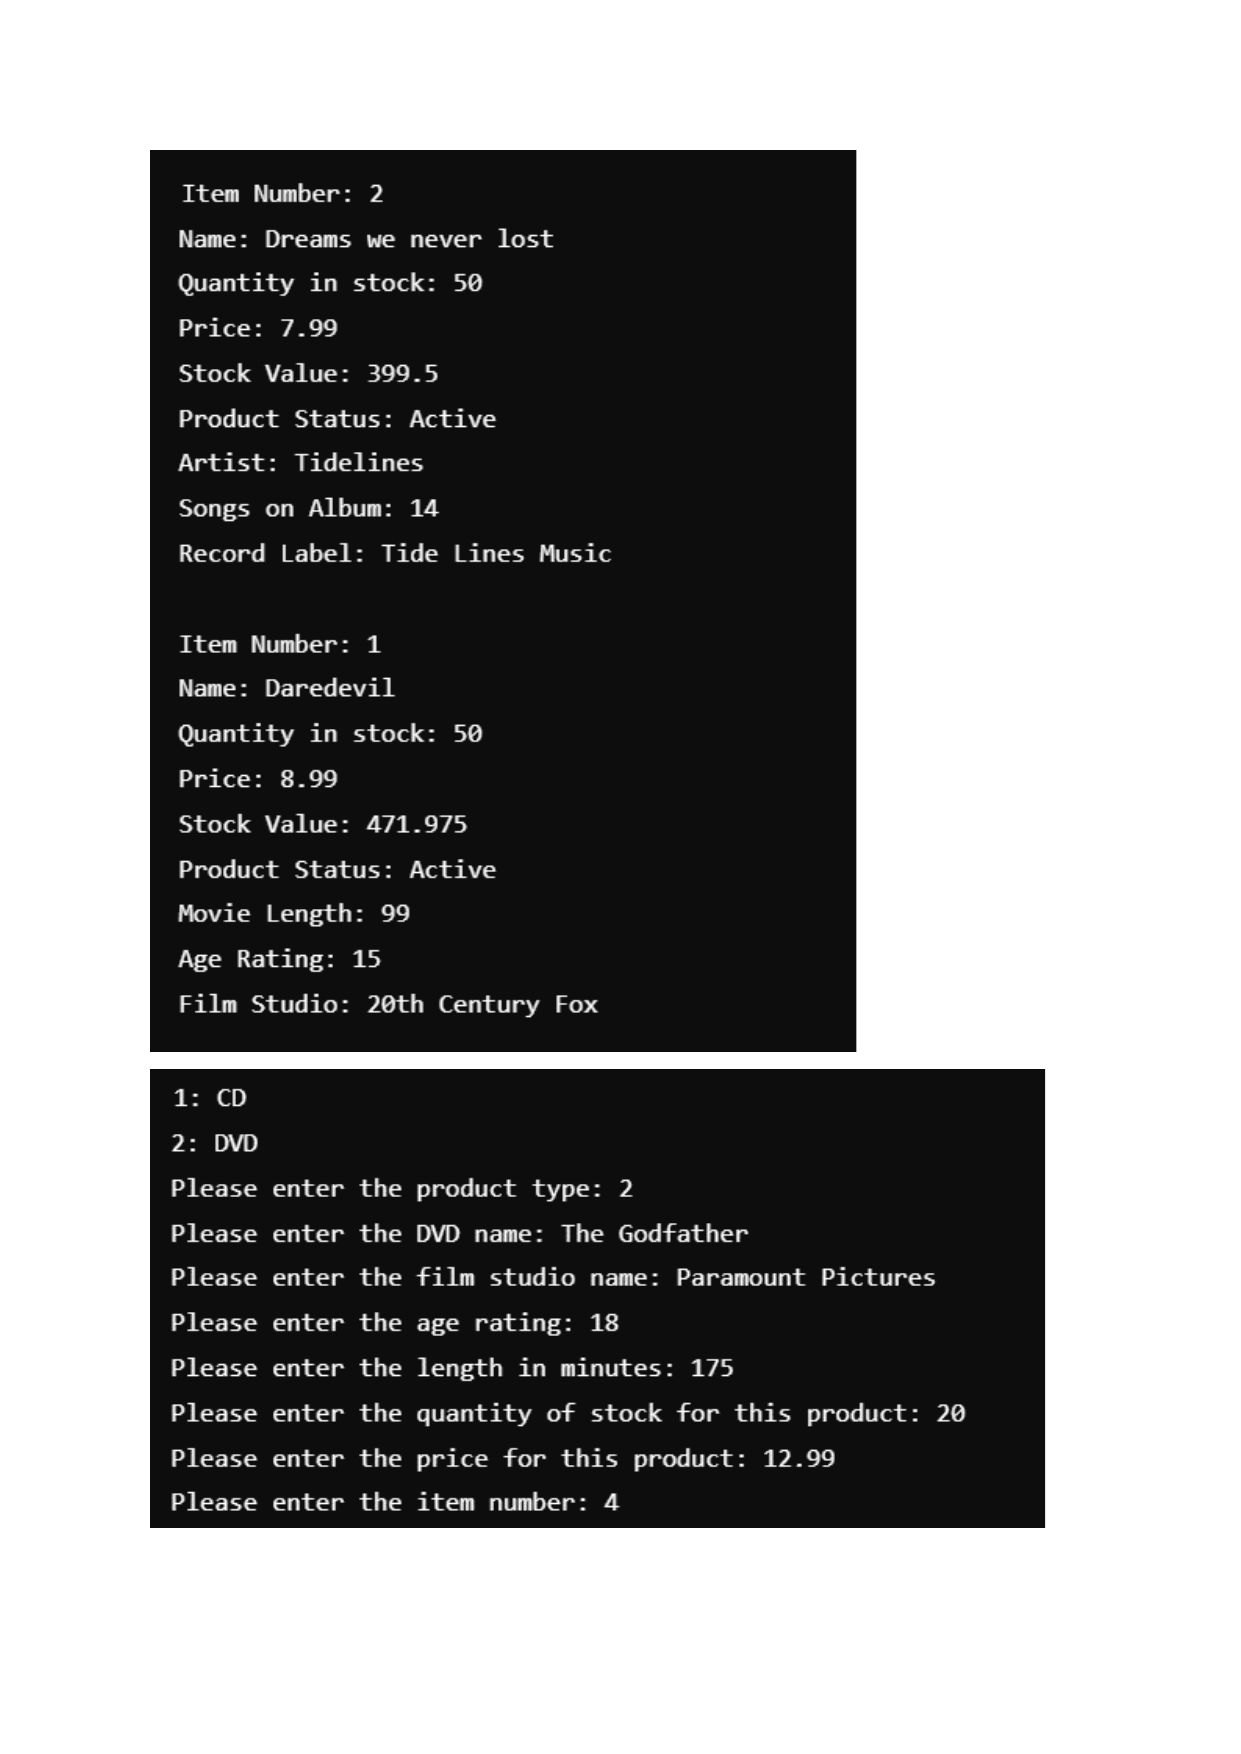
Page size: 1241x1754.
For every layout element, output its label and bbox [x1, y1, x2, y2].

picture [150, 150, 857, 1052]
picture [150, 1069, 1046, 1528]
